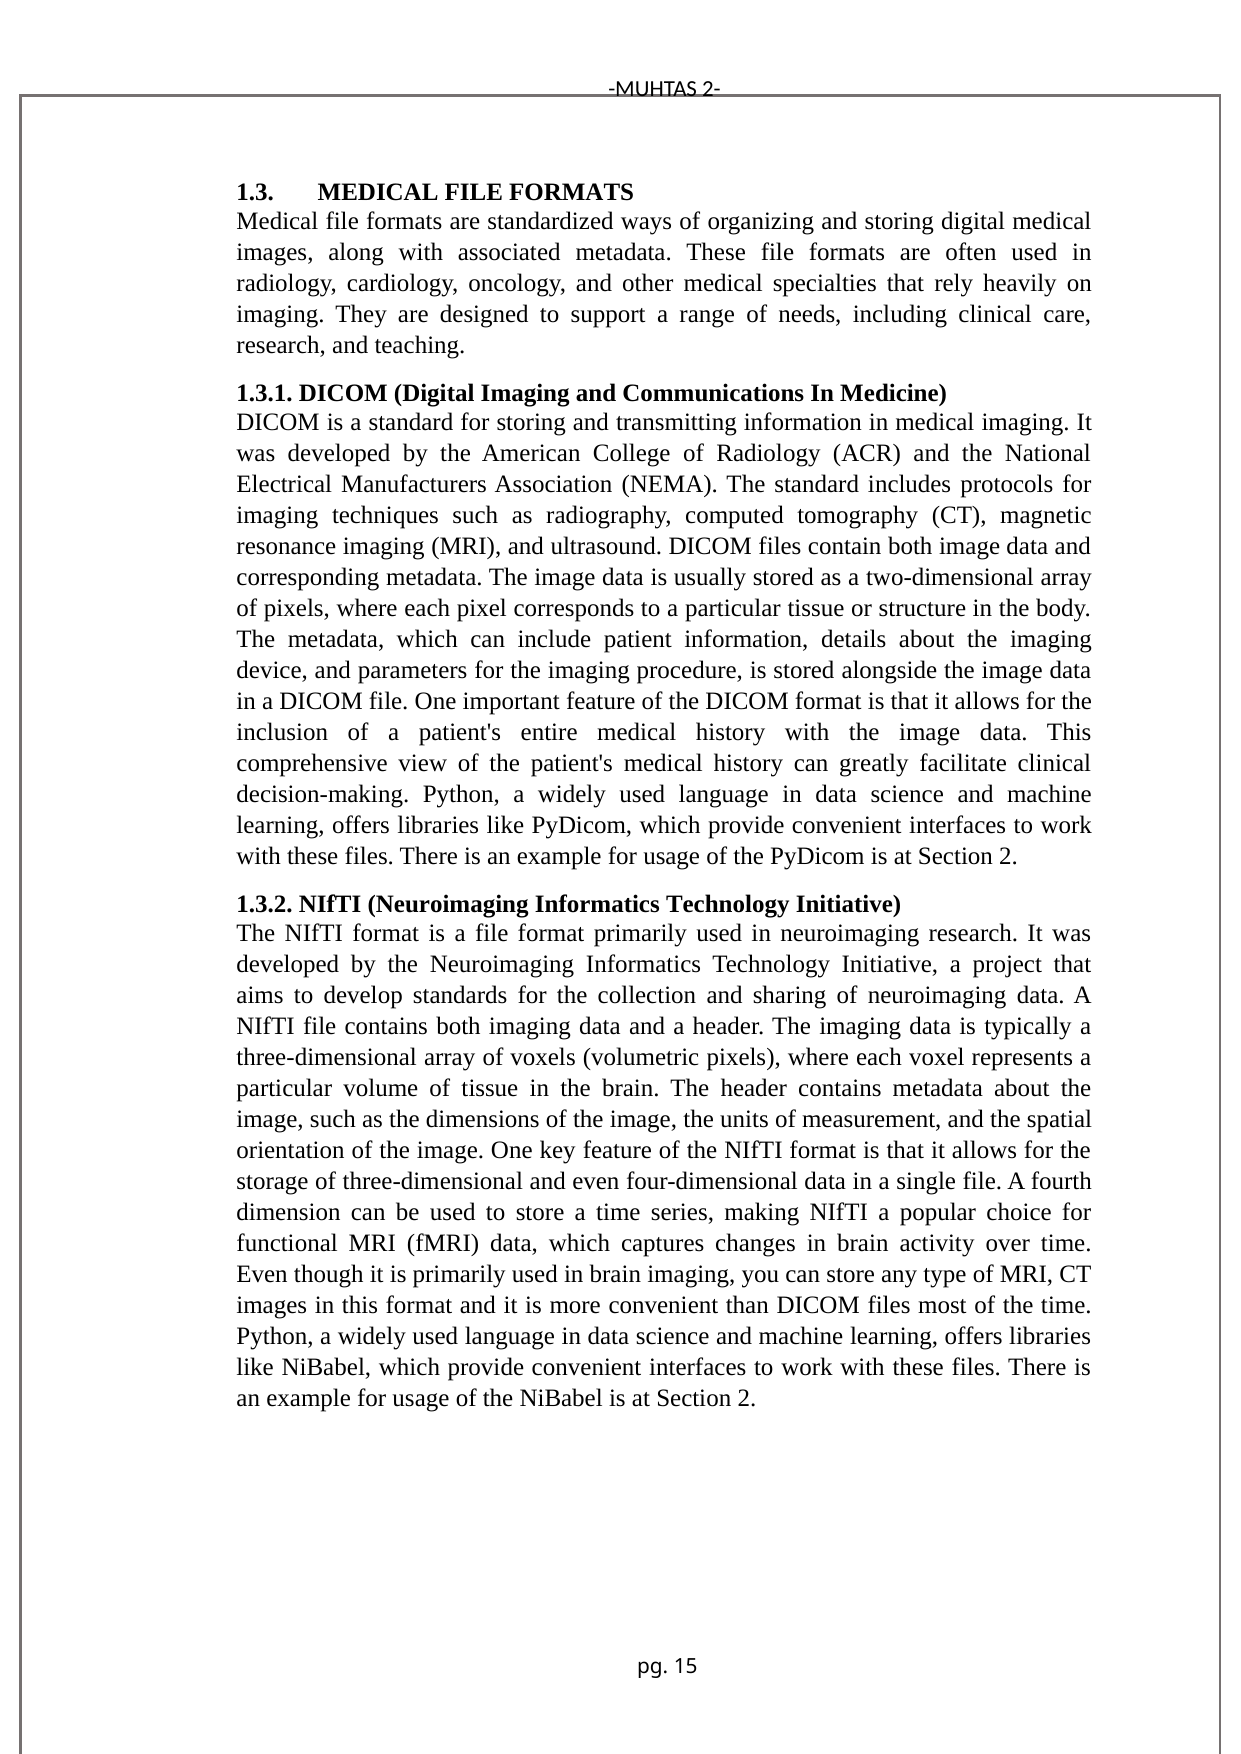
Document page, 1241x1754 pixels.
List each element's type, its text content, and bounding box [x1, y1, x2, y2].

text Medical file formats are standardized ways of organizing and storing digital medical images, along with associated metadata. These file formats are often used in radiology, cardiology, oncology, and other medical specialties that rely heavily on imaging. They are designed to support a range of needs, including clinical care, research, and teaching. [236, 206, 1092, 359]
subtitle MEDICAL FILE FORMATS [236, 177, 1092, 206]
subtitle 1.3.1. DICOM (Digital Imaging and Communications In Medicine) [236, 378, 1092, 407]
text The NIfTI format is a file format primarily used in neuroimaging research. It was developed by the Neuroimaging Informatics Technology Initiative, a project that aims to develop standards for the collection and sharing of neuroimaging data. A NIfTI file contains both imaging data and a header. The imaging data is typically a three-dimensional array of voxels (volumetric pixels), where each voxel represents a particular volume of tissue in the brain. The header contains metadata about the image, such as the dimensions of the image, the units of measurement, and the spatial orientation of the image. One key feature of the NIfTI format is that it allows for the storage of three-dimensional and even four-dimensional data in a single file. A fourth dimension can be used to store a time series, making NIfTI a popular choice for functional MRI (fMRI) data, which captures changes in brain activity over time. Even though it is primarily used in brain imaging, you can store any type of MRI, CT images in this format and it is more convenient than DICOM files most of the time. Python, a widely used language in data science and machine learning, offers libraries like NiBabel, which provide convenient interfaces to work with these files. There is an example for usage of the NiBabel is at Section 2. [236, 918, 1092, 1412]
text DICOM is a standard for storing and transmitting information in medical imaging. It was developed by the American College of Radiology (ACR) and the National Electrical Manufacturers Association (NEMA). The standard includes protocols for imaging techniques such as radiography, computed tomography (CT), magnetic resonance imaging (MRI), and ultrasound. DICOM files contain both image data and corresponding metadata. The image data is usually stored as a two-dimensional array of pixels, where each pixel corresponds to a particular tissue or structure in the body. The metadata, which can include patient information, details about the imaging device, and parameters for the imaging procedure, is stored alongside the image data in a DICOM file. One important feature of the DICOM format is that it allows for the inclusion of a patient's entire medical history with the image data. This comprehensive view of the patient's medical history can greatly facilitate clinical decision-making. Python, a widely used language in data science and machine learning, offers libraries like PyDicom, which provide convenient interfaces to work with these files. There is an example for usage of the PyDicom is at Section 2. [236, 407, 1092, 870]
subtitle 1.3.2. NIfTI (Neuroimaging Informatics Technology Initiative) [236, 889, 1092, 918]
